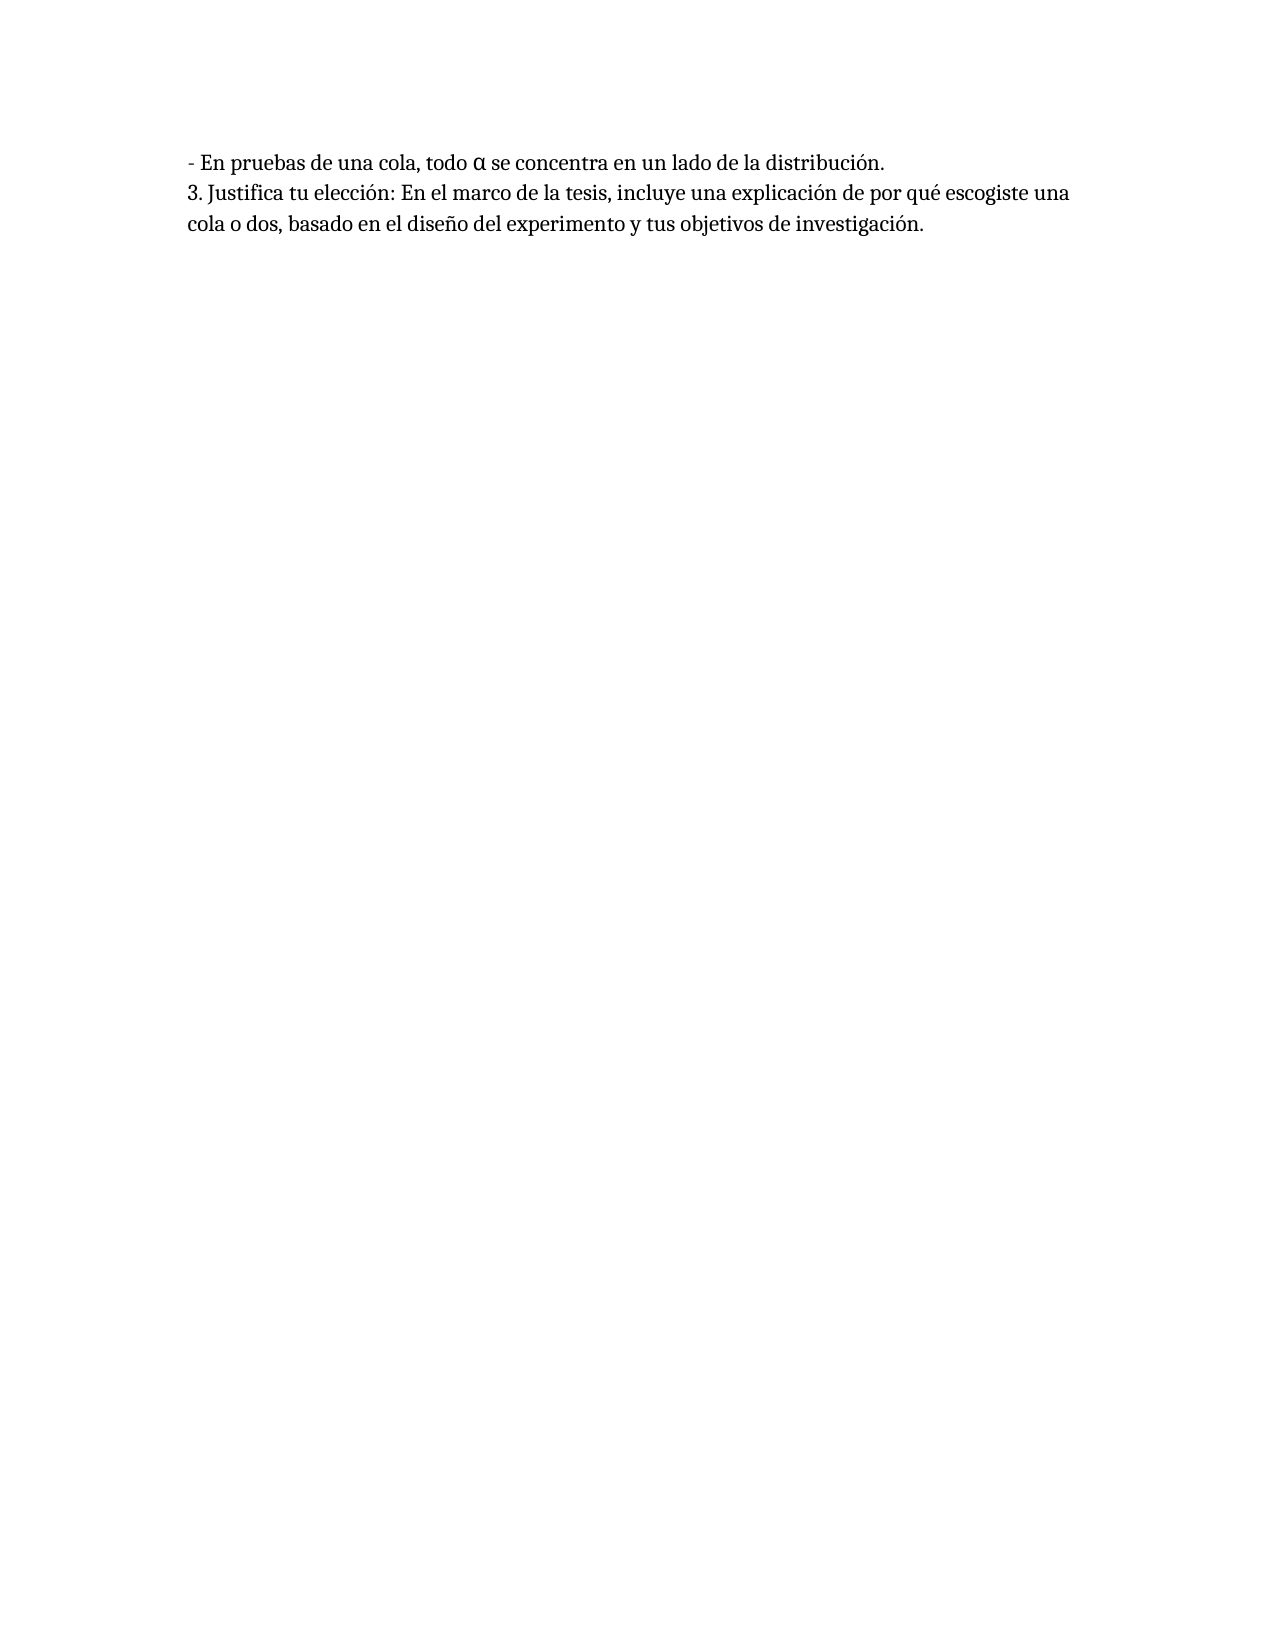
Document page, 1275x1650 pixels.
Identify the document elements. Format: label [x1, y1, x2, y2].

text [187, 150, 1087, 237]
